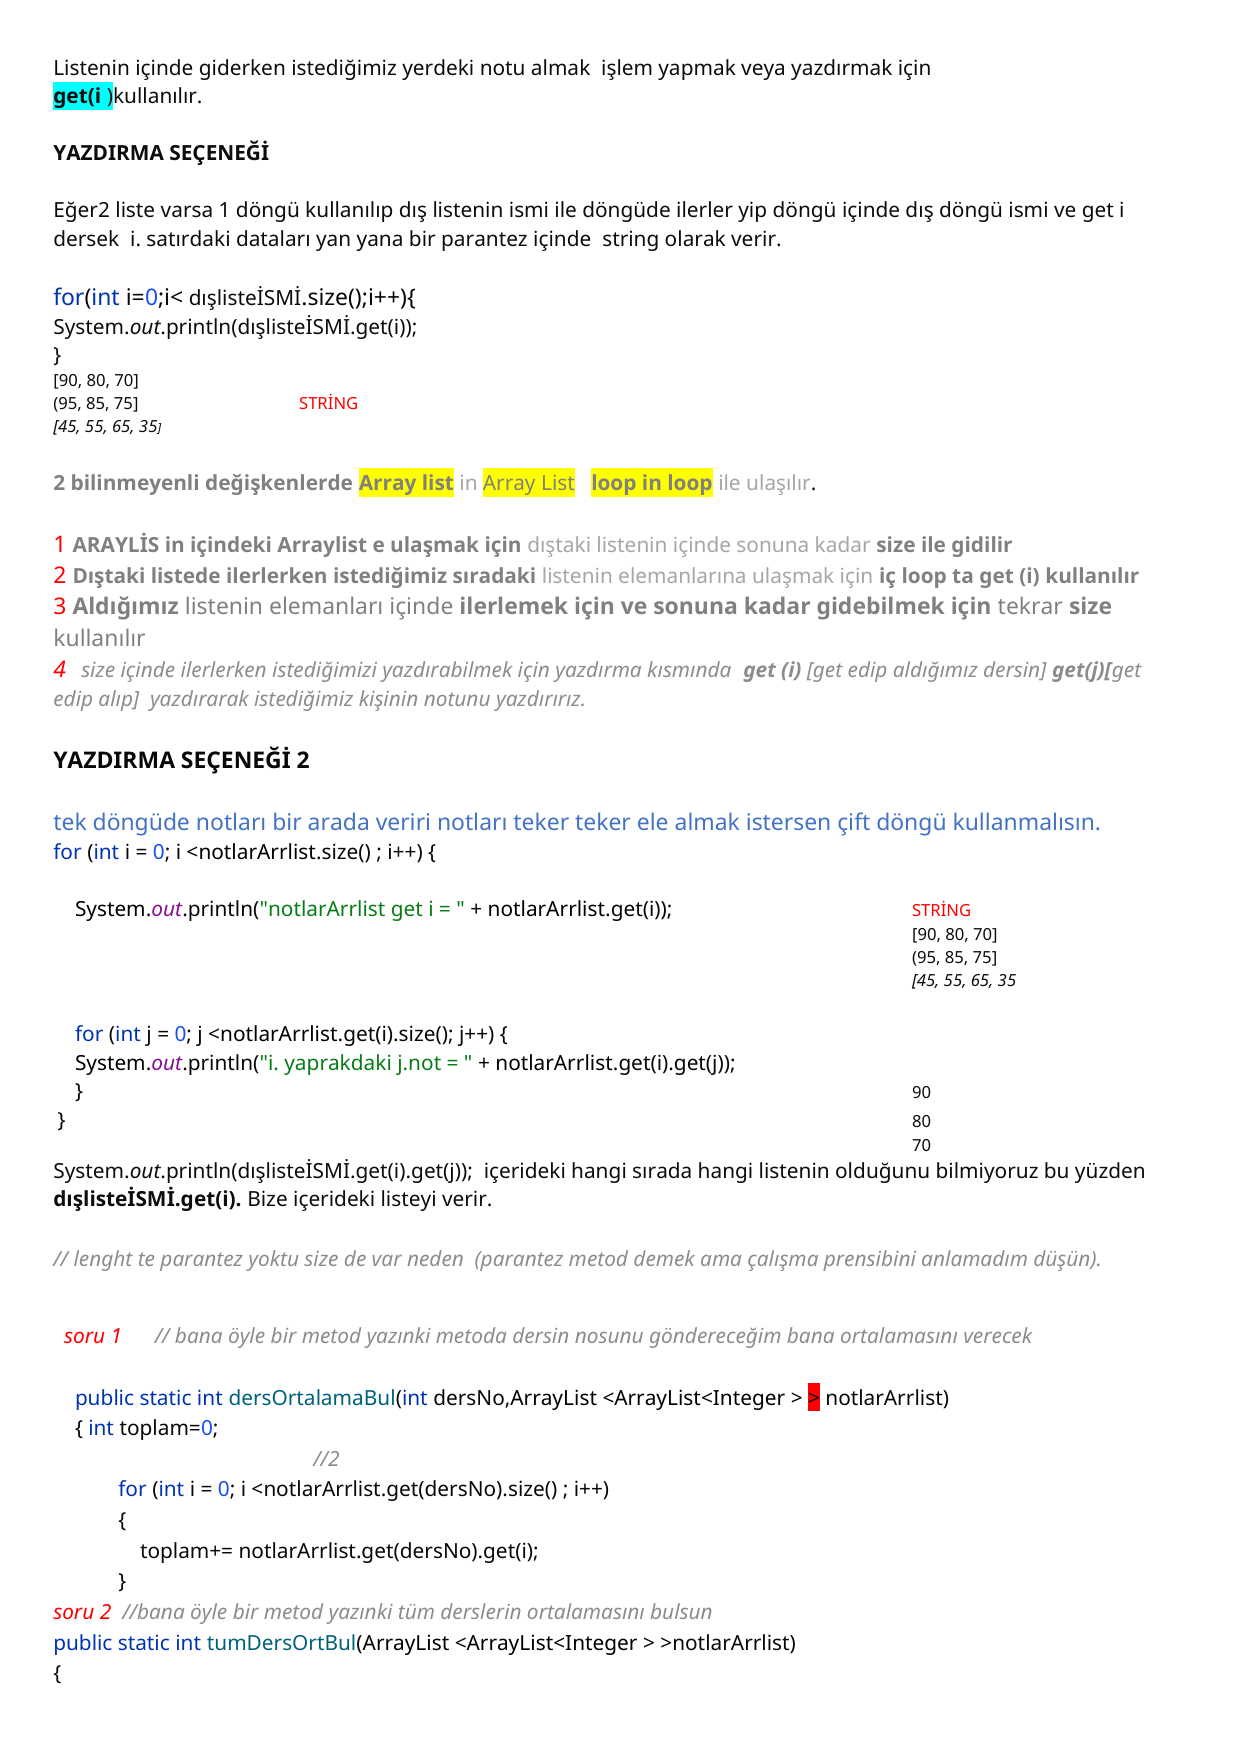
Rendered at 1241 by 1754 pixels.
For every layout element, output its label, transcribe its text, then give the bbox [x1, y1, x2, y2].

text 2 bilinmeyenli değişkenlerde Array list in Array List loop in loop ile ulaşılır. 1 ARAYLİS in içindeki Arraylist e ulaşmak için dıştaki listenin içinde sonuna kadar size ile gidilir 2 Dıştaki listede ilerlerken istediğimiz sıradaki listenin elemanlarına ulaşmak için iç loop ta get (i) kullanılır 3 Aldığımız listenin elemanları içinde ilerlemek için ve sonuna kadar gidebilmek için tekrar size kullanılır [53, 468, 1187, 653]
text [45, 55, 65, 35 for (int j = 0; j <notlarArrlist.get(i).size(); j++) { System.out.println("i. yaprakdaki j.not = " + notlarArrlist.get(i).get(j)); } 90 [53, 968, 1187, 1105]
text System.out.println(dışlisteİSMİ.get(i).get(j)); içerideki hangi sırada hangi listenin olduğunu bilmiyoruz bu yüzden dışlisteİSMİ.get(i). Bize içerideki listeyi verir. [53, 1156, 1187, 1213]
text [90, 80, 70] [53, 369, 1187, 391]
text // lenght te parantez yoktu size de var neden (parantez metod demek ama çalışma prensibini anlamadım düşün). [53, 1244, 1187, 1303]
text (95, 85, 75] [53, 946, 1187, 968]
text for(int i=0;i< dışlisteİSMİ.size();i++){ [53, 281, 1187, 312]
text Listenin içinde giderken istediğimiz yerdeki notu almak işlem yapmak veya yazdırmak için get(i )kullanılır. [53, 53, 1187, 110]
text YAZDIRMA SEÇENEĞİ [53, 138, 1187, 167]
text (95, 85, 75] STRİNG [53, 391, 1187, 414]
text [45, 55, 65, 35] [53, 414, 1187, 437]
text } 80 [53, 1105, 1187, 1133]
text System.out.println(dışlisteİSMİ.get(i)); [53, 312, 1187, 340]
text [53, 1321, 1187, 1687]
text System.out.println("notlarArrlist get i = " + notlarArrlist.get(i)); STRİNG [90, 80, 70] [53, 866, 1187, 946]
text } [53, 340, 1187, 369]
text YAZDIRMA SEÇENEĞİ 2 [53, 744, 1187, 775]
text Eğer2 liste varsa 1 döngü kullanılıp dış listenin ismi ile döngüde ilerler yip döngü içinde dış döngü ismi ve get i dersek i. satırdaki dataları yan yana bir parantez içinde string olarak verir. [53, 195, 1187, 252]
text tek döngüde notları bir arada veriri notları teker teker ele almak istersen çift döngü kullanmalısın. for (int i = 0; i <notlarArrlist.size() ; i++) { [53, 806, 1187, 866]
text 70 [53, 1133, 1187, 1156]
text 4 size içinde ilerlerken istediğimizi yazdırabilmek için yazdırma kısmında get (i) [get edip aldığımız dersin] get(j)[get edip alıp] yazdırarak istediğimiz kişinin notunu yazdırırız. [53, 653, 1187, 712]
